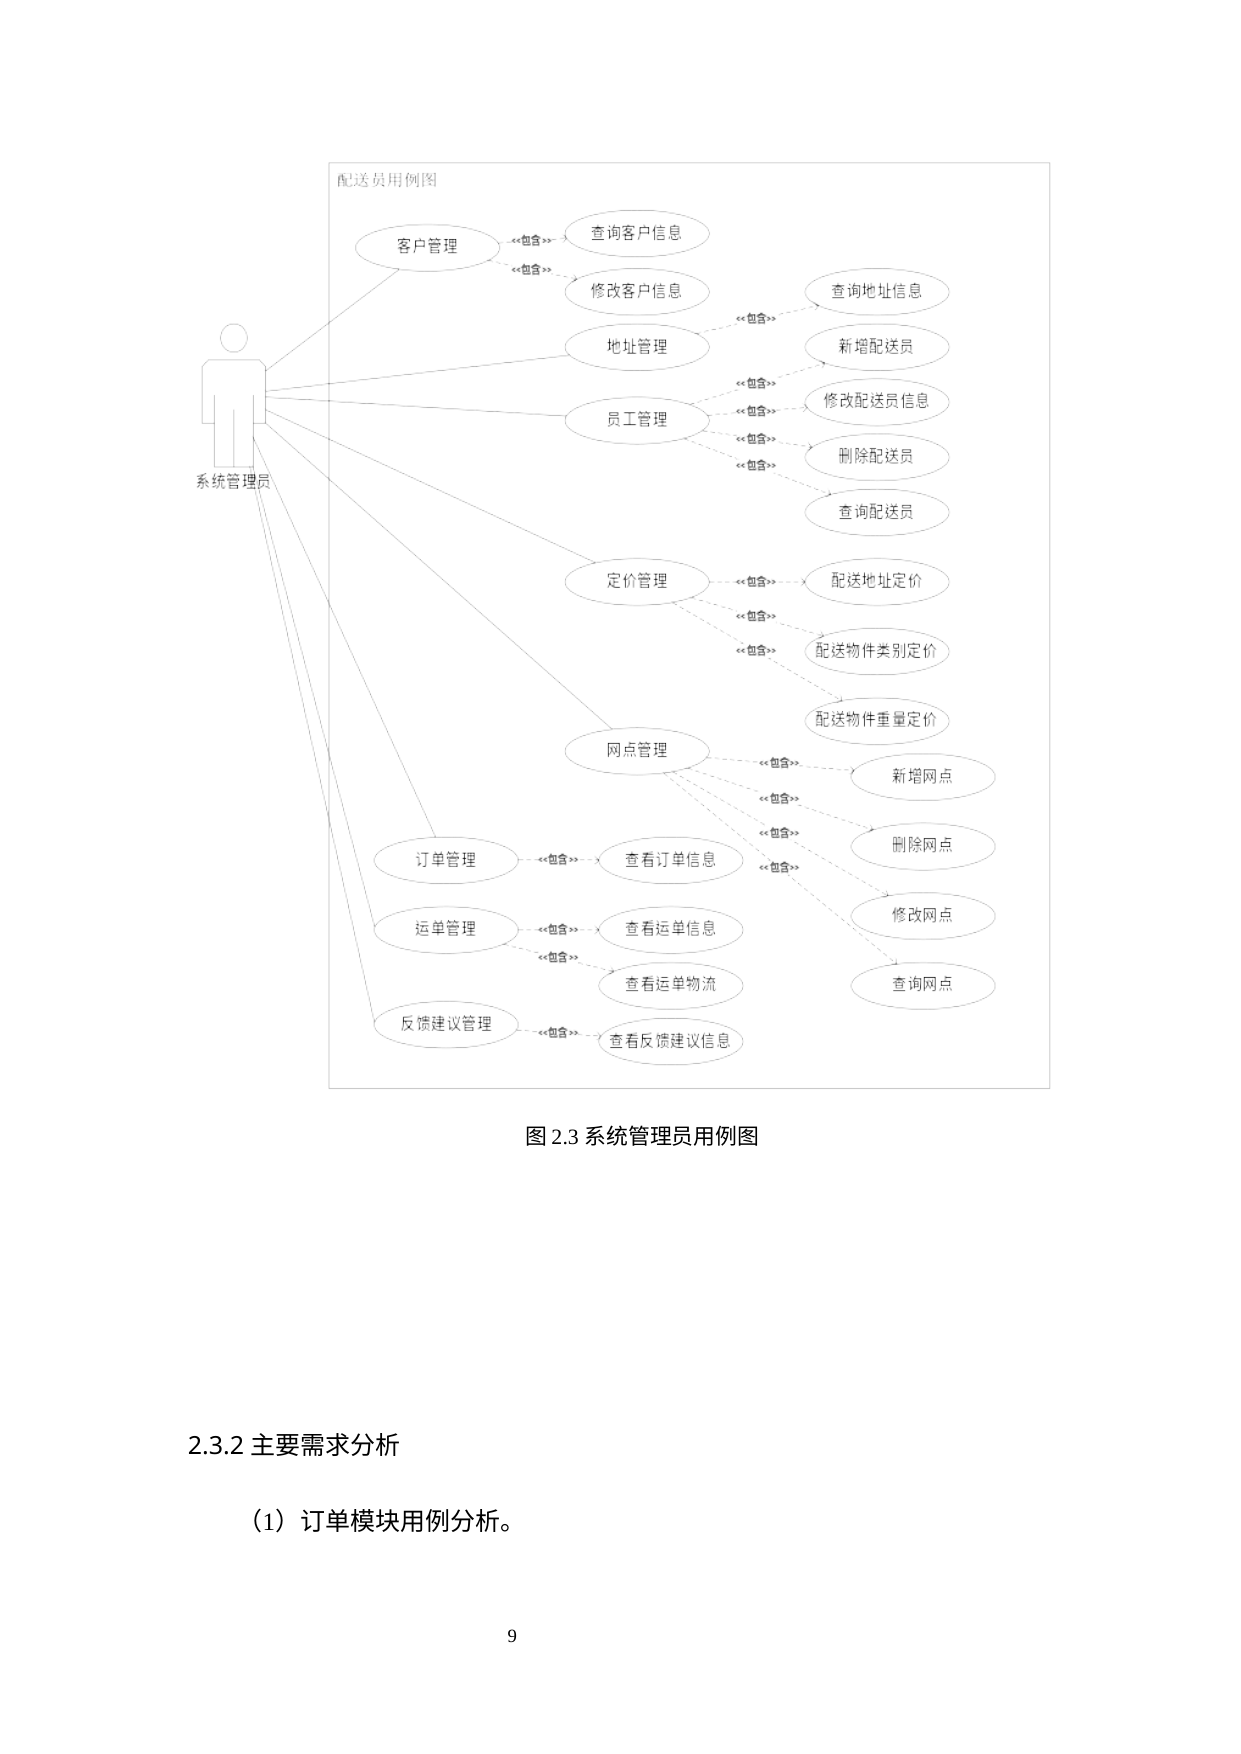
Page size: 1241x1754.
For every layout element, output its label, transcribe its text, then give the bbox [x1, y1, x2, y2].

subtitle 2.3.2 主要需求分析 [188, 1411, 1053, 1476]
text （1）订单模块用例分析。 [187, 1487, 1053, 1552]
text 图2.3 系统管理员用例图 [187, 1119, 1053, 1151]
